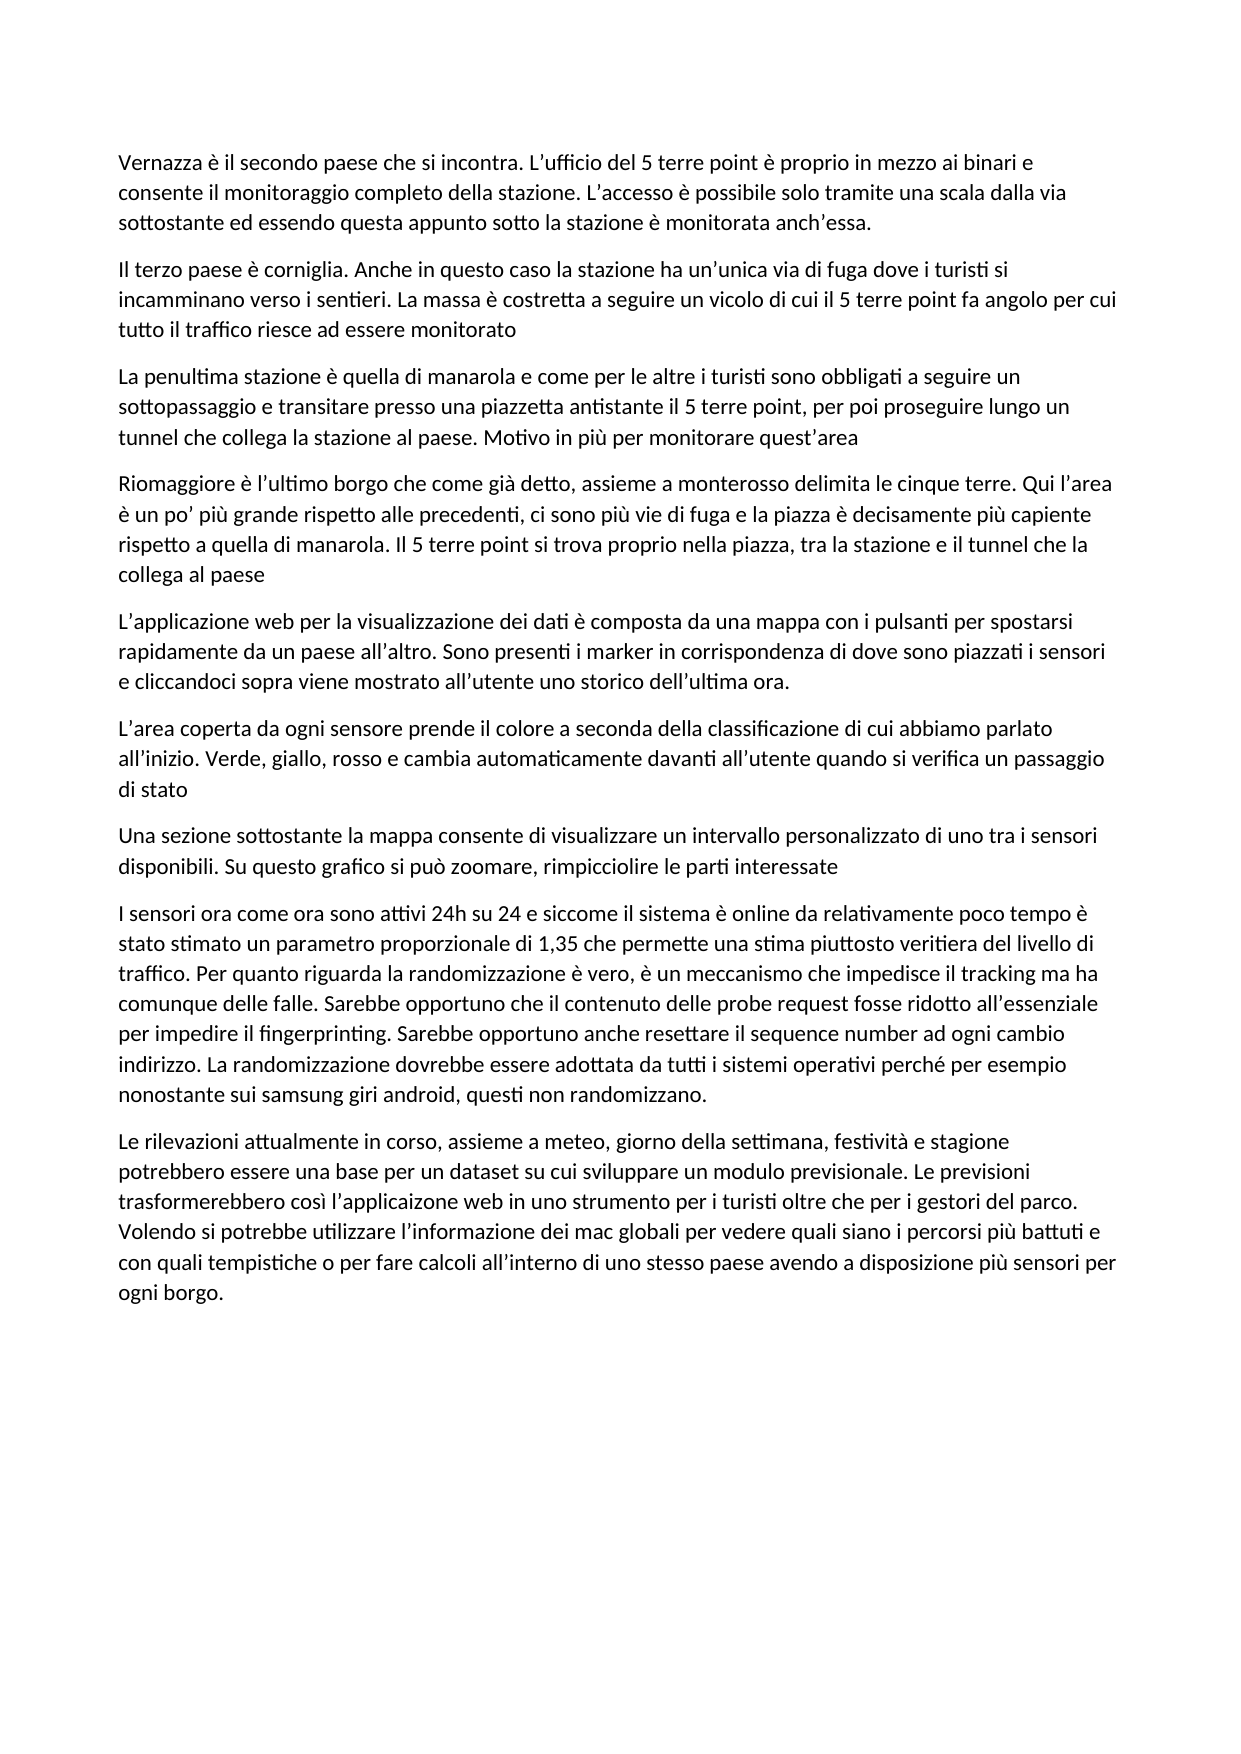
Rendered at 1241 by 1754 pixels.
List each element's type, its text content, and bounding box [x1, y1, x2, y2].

text L’area coperta da ogni sensore prende il colore a seconda della classificazione di cui abbiamo parlato all’inizio. Verde, giallo, rosso e cambia automaticamente davanti all’utente quando si verifica un passaggio di stato [118, 714, 1122, 803]
text Le rilevazioni attualmente in corso, assieme a meteo, giorno della settimana, festività e stagione potrebbero essere una base per un dataset su cui sviluppare un modulo previsionale. Le previsioni trasformerebbero così l’applicaizone web in uno strumento per i turisti oltre che per i gestori del parco. Volendo si potrebbe utilizzare l’informazione dei mac globali per vedere quali siano i percorsi più battuti e con quali tempistiche o per fare calcoli all’interno di uno stesso paese avendo a disposizione più sensori per ogni borgo. [118, 1127, 1122, 1306]
text Riomaggiore è l’ultimo borgo che come già detto, assieme a monterosso delimita le cinque terre. Qui l’area è un po’ più grande rispetto alle precedenti, ci sono più vie di fuga e la piazza è decisamente più capiente rispetto a quella di manarola. Il 5 terre point si trova proprio nella piazza, tra la stazione e il tunnel che la collega al paese [118, 469, 1122, 588]
text Vernazza è il secondo paese che si incontra. L’ufficio del 5 terre point è proprio in mezzo ai binari e consente il monitoraggio completo della stazione. L’accesso è possibile solo tramite una scala dalla via sottostante ed essendo questa appunto sotto la stazione è monitorata anch’essa. [118, 148, 1122, 236]
text L’applicazione web per la visualizzazione dei dati è composta da una mappa con i pulsanti per spostarsi rapidamente da un paese all’altro. Sono presenti i marker in corrispondenza di dove sono piazzati i sensori e cliccandoci sopra viene mostrato all’utente uno storico dell’ultima ora. [118, 607, 1122, 695]
text I sensori ora come ora sono attivi 24h su 24 e siccome il sistema è online da relativamente poco tempo è stato stimato un parametro proporzionale di 1,35 che permette una stima piuttosto veritiera del livello di traffico. Per quanto riguarda la randomizzazione è vero, è un meccanismo che impedisce il tracking ma ha comunque delle falle. Sarebbe opportuno che il contenuto delle probe request fosse ridotto all’essenziale per impedire il fingerprinting. Sarebbe opportuno anche resettare il sequence number ad ogni cambio indirizzo. La randomizzazione dovrebbe essere adottata da tutti i sistemi operativi perché per esempio nonostante sui samsung giri android, questi non randomizzano. [118, 899, 1122, 1108]
text Il terzo paese è corniglia. Anche in questo caso la stazione ha un’unica via di fuga dove i turisti si incamminano verso i sentieri. La massa è costretta a seguire un vicolo di cui il 5 terre point fa angolo per cui tutto il traffico riesce ad essere monitorato [118, 255, 1122, 343]
text Una sezione sottostante la mappa consente di visualizzare un intervallo personalizzato di uno tra i sensori disponibili. Su questo grafico si può zoomare, rimpicciolire le parti interessate [118, 822, 1122, 880]
text La penultima stazione è quella di manarola e come per le altre i turisti sono obbligati a seguire un sottopassaggio e transitare presso una piazzetta antistante il 5 terre point, per poi proseguire lungo un tunnel che collega la stazione al paese. Motivo in più per monitorare quest’area [118, 362, 1122, 451]
